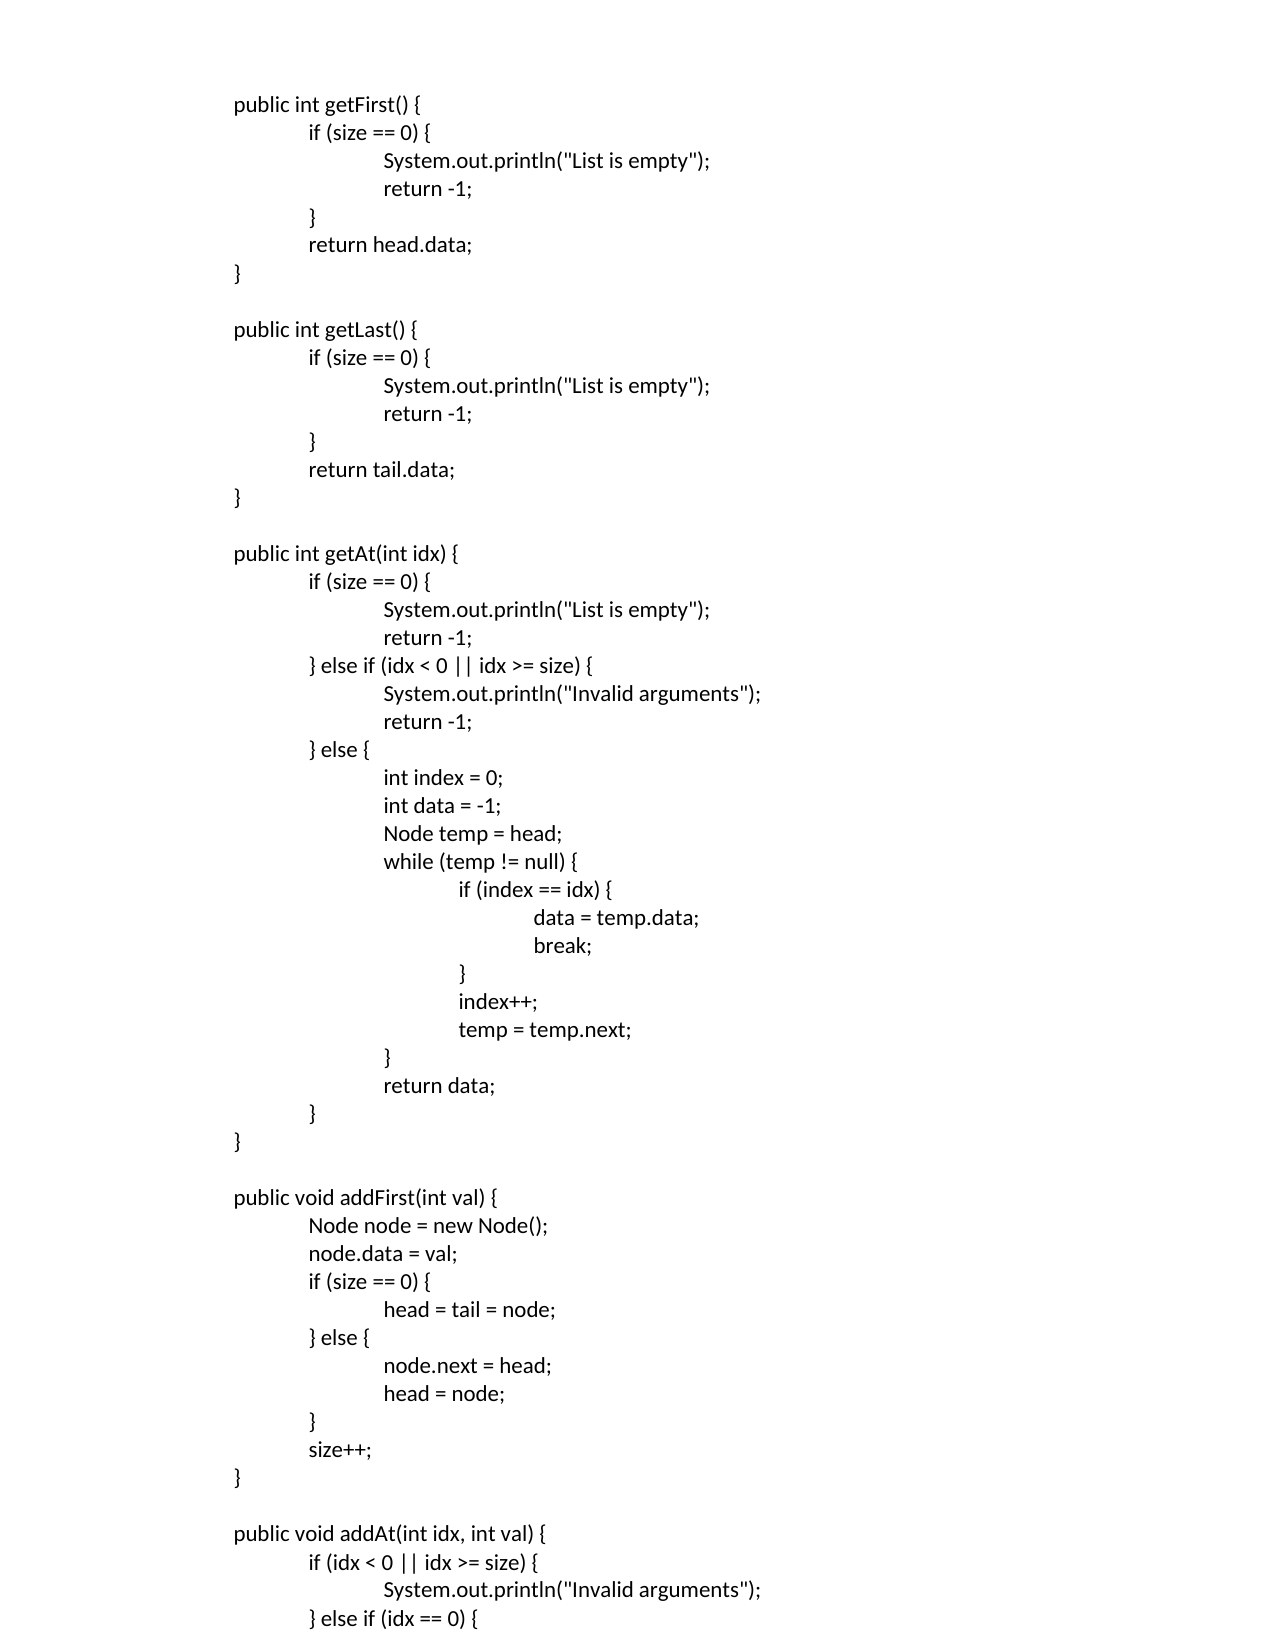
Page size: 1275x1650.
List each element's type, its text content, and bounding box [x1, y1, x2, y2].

text return -1; [83, 623, 1254, 651]
text while (temp != null) { [83, 847, 1254, 875]
text System.out.println("Invalid arguments"); [83, 679, 1254, 707]
text return -1; [83, 174, 1254, 203]
text Node temp = head; [83, 819, 1254, 847]
text if (size == 0) { [83, 343, 1254, 371]
text public int getLast() { [83, 315, 1254, 343]
text if (size == 0) { [83, 118, 1254, 147]
text int data = -1; [83, 791, 1254, 819]
text } else { [83, 1323, 1254, 1351]
text } else { [83, 735, 1254, 763]
text node.next = head; [83, 1351, 1254, 1379]
text if (idx < 0 || idx >= size) { [83, 1548, 1254, 1576]
text if (index == idx) { [83, 875, 1254, 903]
text if (size == 0) { [83, 567, 1254, 595]
text temp = temp.next; [83, 1015, 1254, 1043]
text } [83, 1043, 1254, 1071]
text head = node; [83, 1379, 1254, 1407]
text System.out.println("List is empty"); [83, 595, 1254, 623]
text return data; [83, 1071, 1254, 1099]
text size++; [83, 1436, 1254, 1463]
text break; [83, 931, 1254, 959]
text data = temp.data; [83, 903, 1254, 931]
text head = tail = node; [83, 1295, 1254, 1323]
text } [83, 1127, 1254, 1155]
text System.out.println("Invalid arguments"); [83, 1576, 1254, 1604]
text System.out.println("List is empty"); [83, 147, 1254, 174]
text node.data = val; [83, 1239, 1254, 1267]
text } [83, 959, 1254, 987]
text } [83, 427, 1254, 455]
text if (size == 0) { [83, 1267, 1254, 1295]
text } [83, 483, 1254, 511]
text public void addFirst(int val) { [83, 1183, 1254, 1211]
text return -1; [83, 399, 1254, 427]
text return head.data; [83, 231, 1254, 259]
text public void addAt(int idx, int val) { [83, 1519, 1254, 1548]
text } [83, 1407, 1254, 1436]
text int index = 0; [83, 763, 1254, 791]
text System.out.println("List is empty"); [83, 371, 1254, 399]
text index++; [83, 987, 1254, 1015]
text return tail.data; [83, 455, 1254, 483]
text } [83, 1099, 1254, 1127]
text Node node = new Node(); [83, 1211, 1254, 1239]
text } else if (idx < 0 || idx >= size) { [83, 651, 1254, 679]
text public int getAt(int idx) { [83, 539, 1254, 567]
text } else if (idx == 0) { [83, 1604, 1254, 1632]
text return -1; [83, 707, 1254, 735]
text } [83, 1463, 1254, 1492]
text } [83, 203, 1254, 231]
text public int getFirst() { [83, 91, 1254, 118]
text } [83, 259, 1254, 287]
